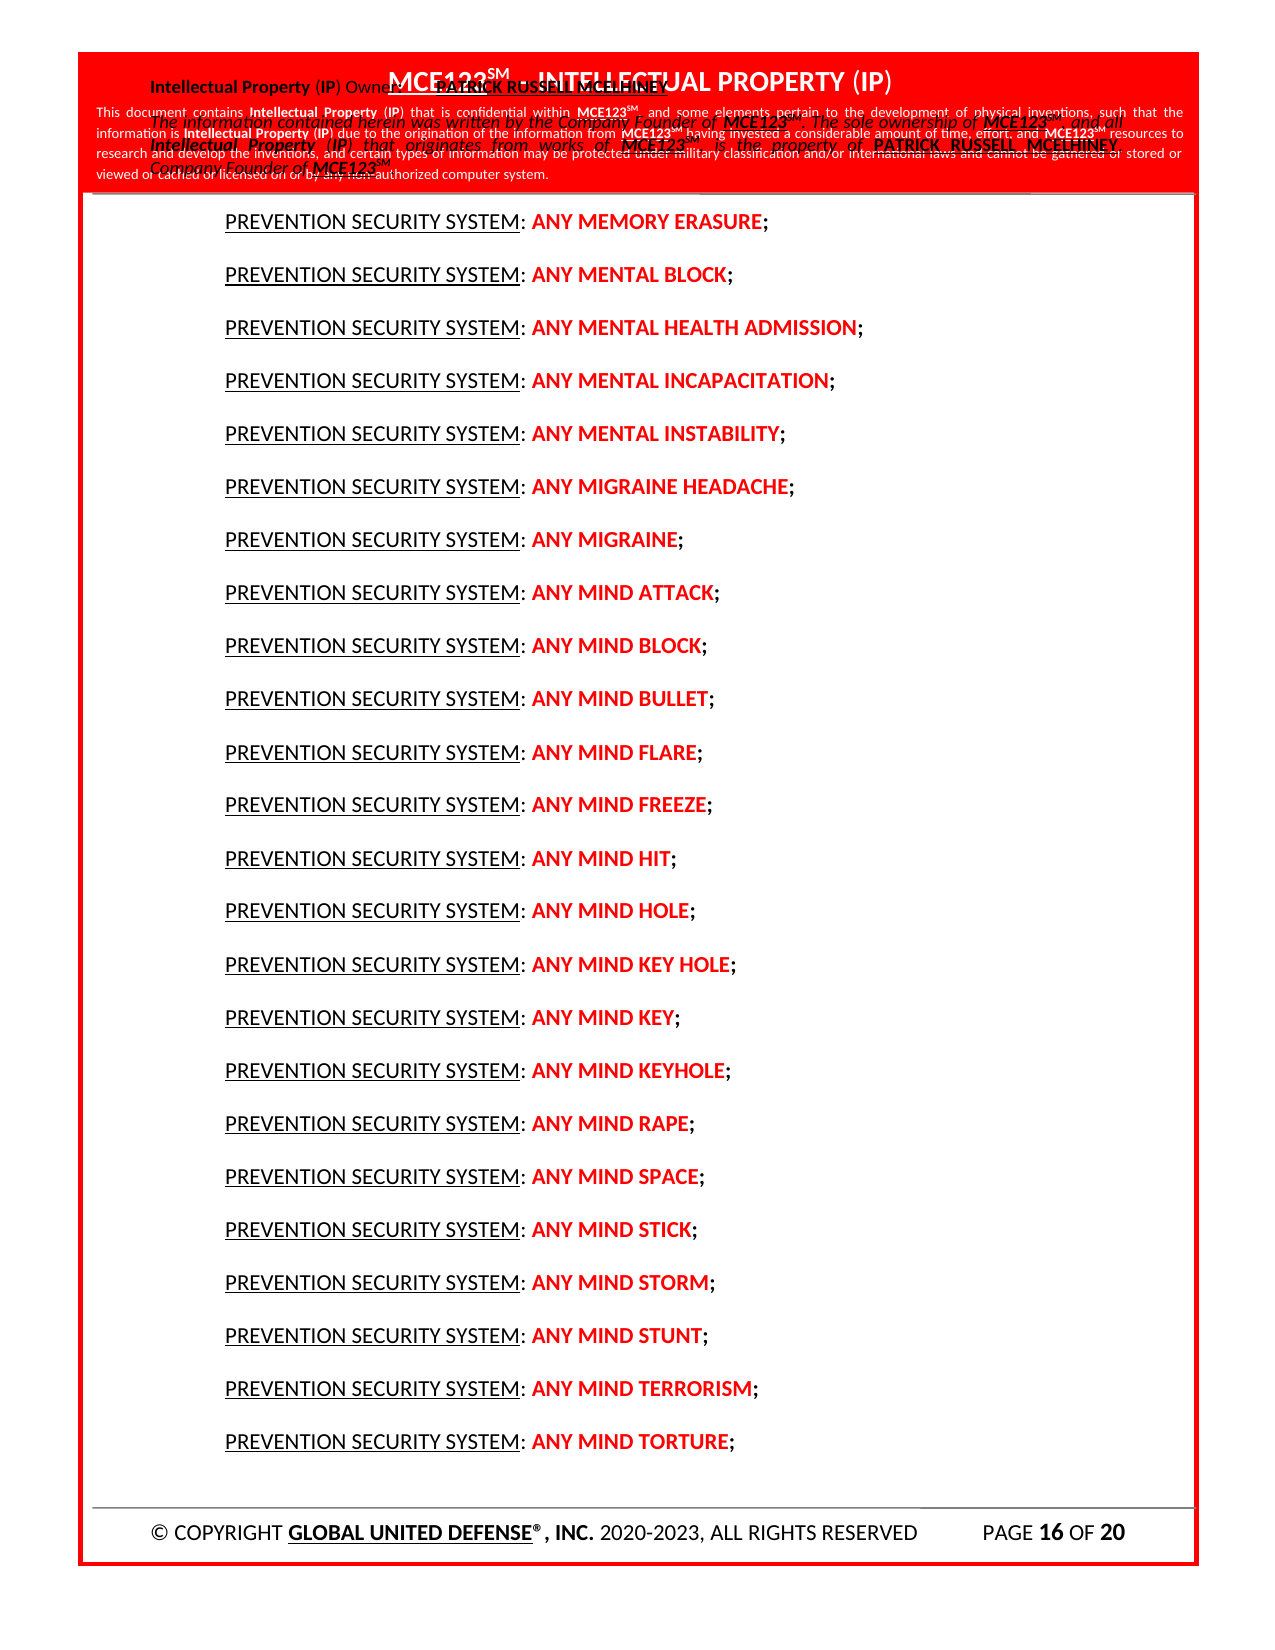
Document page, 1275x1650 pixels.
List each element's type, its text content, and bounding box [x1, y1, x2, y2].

text PREVENTION SECURITY SYSTEM: ANY MIND KEY; [225, 1003, 1125, 1031]
text PREVENTION SECURITY SYSTEM: ANY MIND STORM; [225, 1268, 1125, 1296]
text PREVENTION SECURITY SYSTEM: ANY MENTAL INSTABILITY; [225, 419, 1125, 447]
text PREVENTION SECURITY SYSTEM: ANY MEMORY ERASURE; [225, 207, 1125, 235]
text PREVENTION SECURITY SYSTEM: ANY MIND KEY HOLE; [225, 950, 1125, 978]
text PREVENTION SECURITY SYSTEM: ANY MIND TORTURE; [225, 1427, 1125, 1455]
text PREVENTION SECURITY SYSTEM: ANY MIGRAINE; [225, 526, 1125, 553]
text PREVENTION SECURITY SYSTEM: ANY MENTAL INCAPACITATION; [225, 366, 1125, 394]
text PREVENTION SECURITY SYSTEM: ANY MENTAL HEALTH ADMISSION; [225, 313, 1125, 341]
text PREVENTION SECURITY SYSTEM: ANY MIND STICK; [225, 1215, 1125, 1243]
text PREVENTION SECURITY SYSTEM: ANY MIND SPACE; [225, 1162, 1125, 1190]
text PREVENTION SECURITY SYSTEM: ANY MIND TERRORISM; [225, 1374, 1125, 1402]
text PREVENTION SECURITY SYSTEM: ANY MIND KEYHOLE; [225, 1056, 1125, 1084]
text PREVENTION SECURITY SYSTEM: ANY MIND FLARE; [225, 738, 1125, 766]
text PREVENTION SECURITY SYSTEM: ANY MIND RAPE; [225, 1109, 1125, 1137]
text PREVENTION SECURITY SYSTEM: ANY MIND STUNT; [225, 1321, 1125, 1349]
text PREVENTION SECURITY SYSTEM: ANY MIND HOLE; [225, 897, 1125, 925]
text PREVENTION SECURITY SYSTEM: ANY MENTAL BLOCK; [225, 260, 1125, 288]
text PREVENTION SECURITY SYSTEM: ANY MIND BLOCK; [225, 632, 1125, 659]
text PREVENTION SECURITY SYSTEM: ANY MIND HIT; [225, 844, 1125, 872]
text PREVENTION SECURITY SYSTEM: ANY MIND ATTACK; [225, 578, 1125, 607]
text PREVENTION SECURITY SYSTEM: ANY MIGRAINE HEADACHE; [225, 472, 1125, 501]
text PREVENTION SECURITY SYSTEM: ANY MIND FREEZE; [225, 791, 1125, 819]
text PREVENTION SECURITY SYSTEM: ANY MIND BULLET; [225, 684, 1125, 713]
